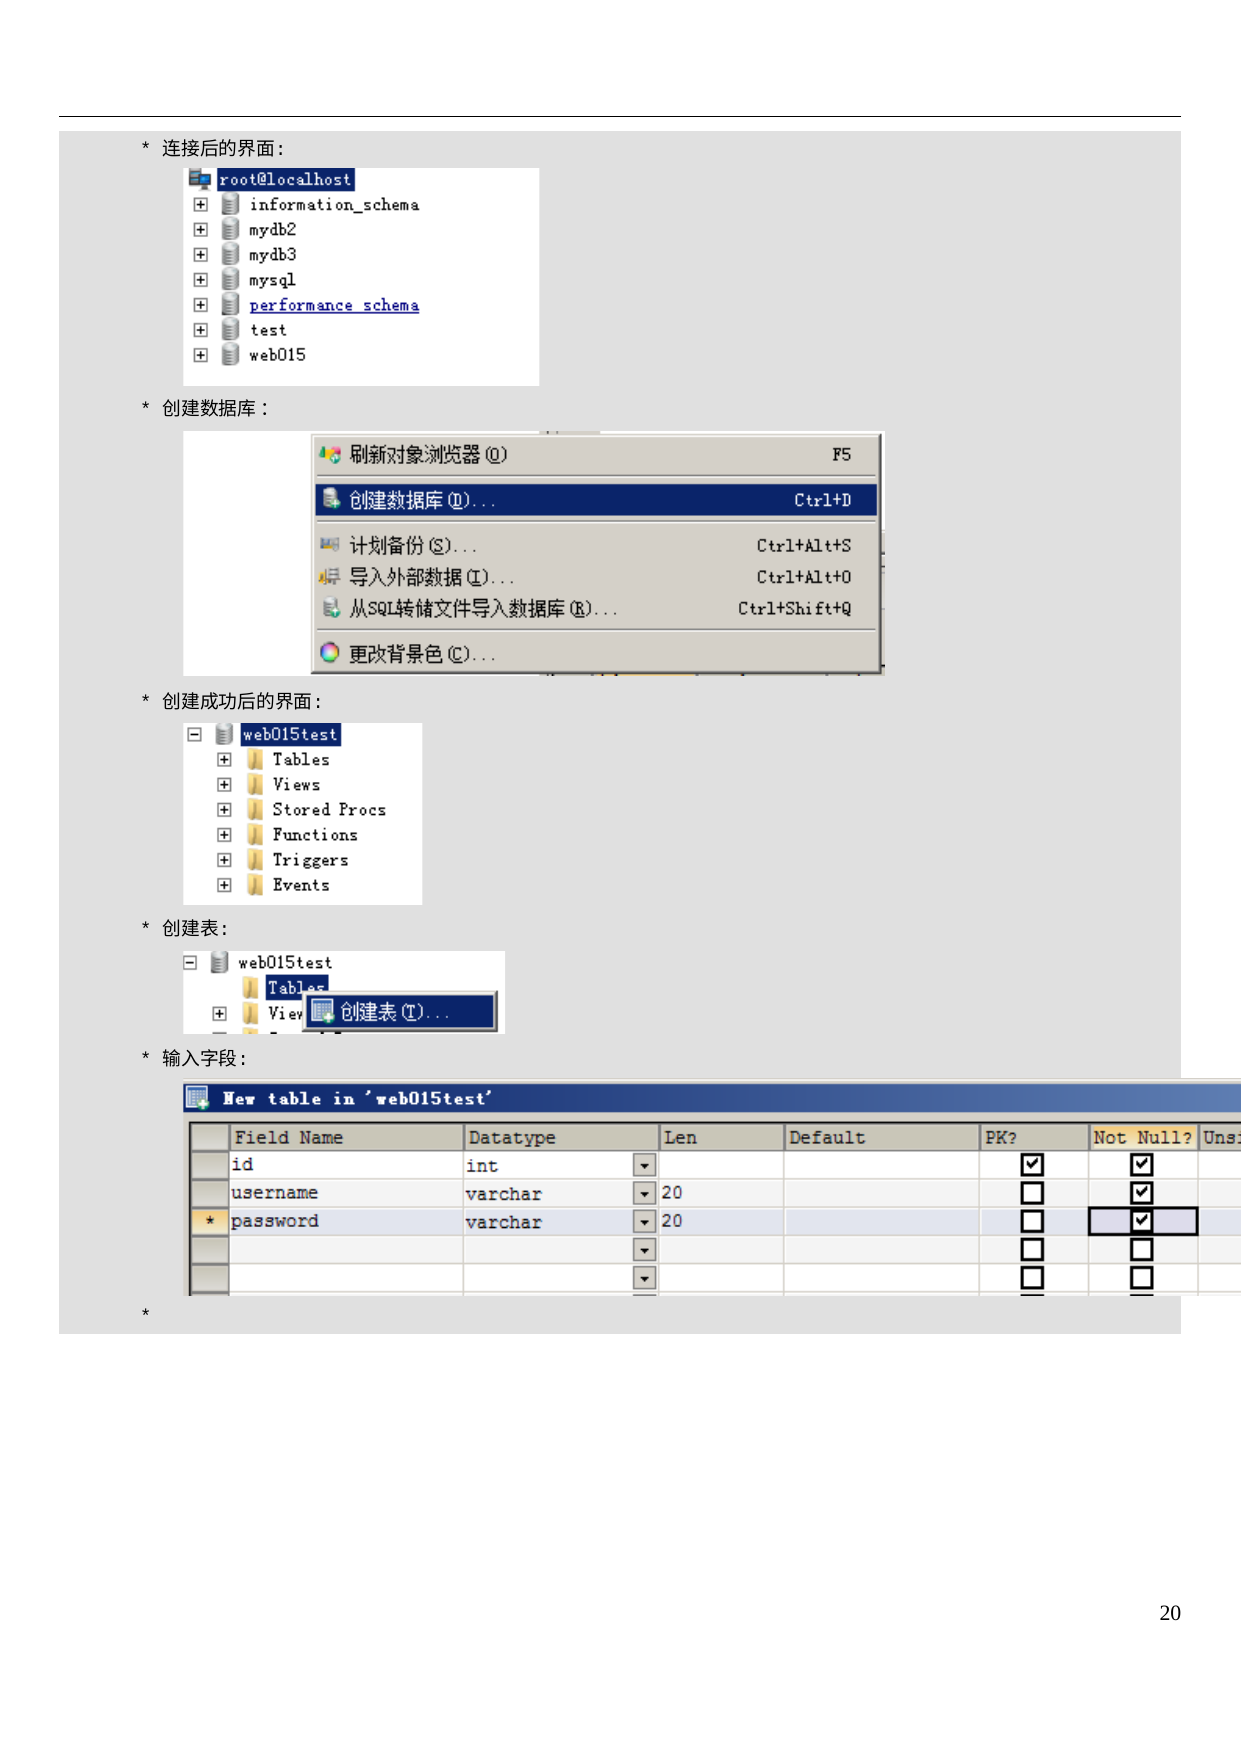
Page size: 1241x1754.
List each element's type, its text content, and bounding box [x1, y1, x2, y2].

text * 创建数据库 ： [59, 391, 1181, 424]
picture [183, 1078, 1241, 1296]
text * 输入字段: [59, 1041, 1181, 1074]
picture [183, 951, 506, 1034]
picture [183, 168, 540, 386]
text * 创建成功后的界面: [59, 684, 1181, 716]
text * [59, 1301, 1181, 1334]
picture [183, 723, 423, 905]
text * 创建表: [59, 911, 1181, 944]
text * 连接后的界面: [59, 131, 1181, 164]
picture [183, 431, 885, 676]
